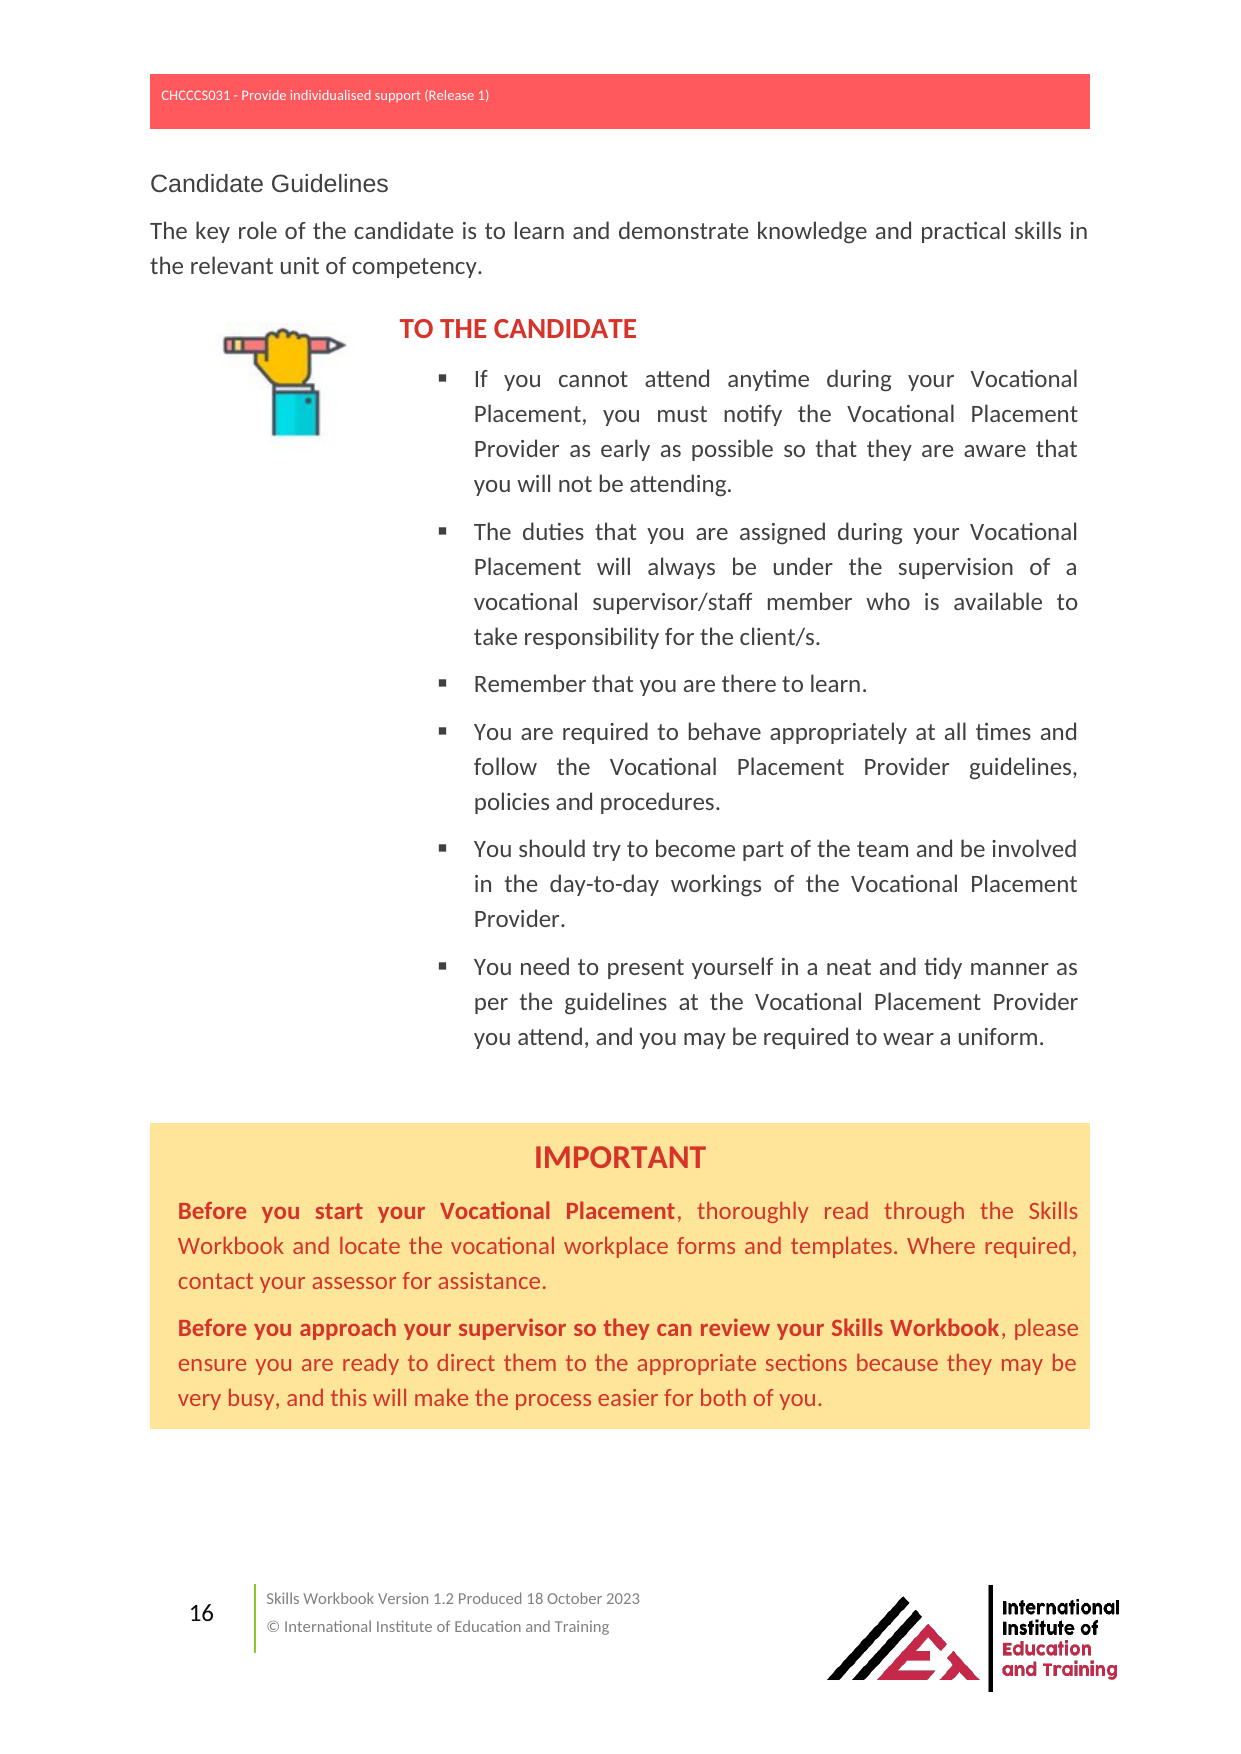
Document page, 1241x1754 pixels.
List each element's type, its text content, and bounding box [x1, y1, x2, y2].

subtitle Candidate Guidelines [150, 169, 1090, 198]
picture [826, 1585, 1119, 1692]
table_header TO THE CANDIDATE If you cannot attend anytime during your Vocational Placement, you must notify the Vocational Placement Provider as early as possible so that they are aware that you will not be attending. The duties that you are assigned during your Vocational Placement will always be under the supervision of a vocational supervisor/staff member who is available to take responsibility for the client/s. Remember that you are there to learn. You are required to behave appropriately at all times and follow the Vocational Placement Provider guidelines, policies and procedures. You should try to become part of the team and be involved in the day-to-day workings of the Vocational Placement Provider. You need to present yourself in a neat and tidy manner as per the guidelines at the Vocational Placement Provider you attend, and you may be required to wear a uniform. [388, 298, 1090, 1083]
table_header [150, 298, 388, 1083]
table_header IMPORTANT Before you start your Vocational Placement, thoroughly read through the Skills Workbook and locate the vocational workplace forms and templates. Where required, contact your assessor for assistance. Before you approach your supervisor so they can review your Skills Workbook, please ensure you are ready to direct them to the appropriate sections because they may be very busy, and this will make the process easier for both of you. [150, 1123, 1090, 1429]
text The key role of the candidate is to learn and demonstrate knowledge and practical skills in the relevant unit of competency. [150, 215, 1090, 280]
picture [206, 310, 367, 451]
